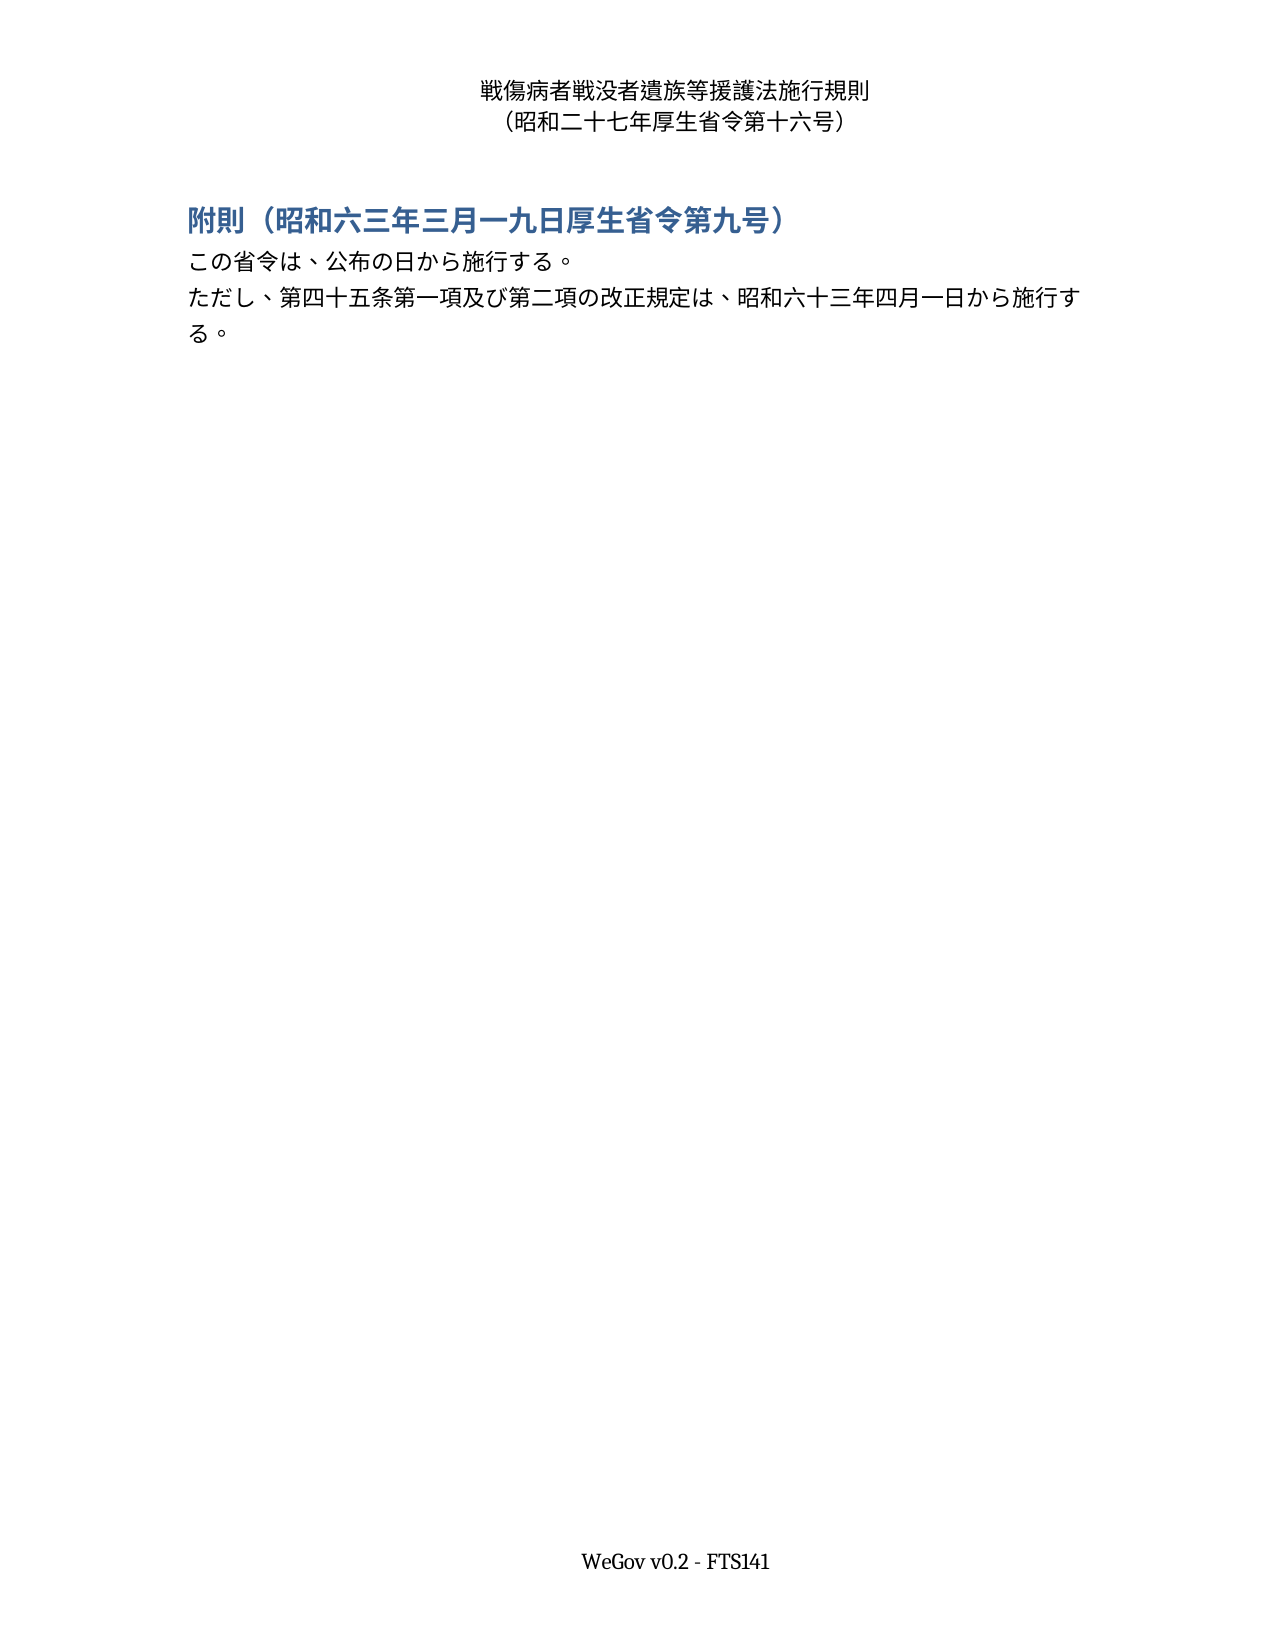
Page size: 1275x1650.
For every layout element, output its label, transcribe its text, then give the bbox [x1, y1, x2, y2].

text この省令は、公布の日から施行する。 ただし、第四十五条第一項及び第二項の改正規定は、昭和六十三年四月一日から施行する。 [187, 246, 1087, 349]
subtitle 附則（昭和六三年三月一九日厚生省令第九号） [187, 200, 1087, 240]
